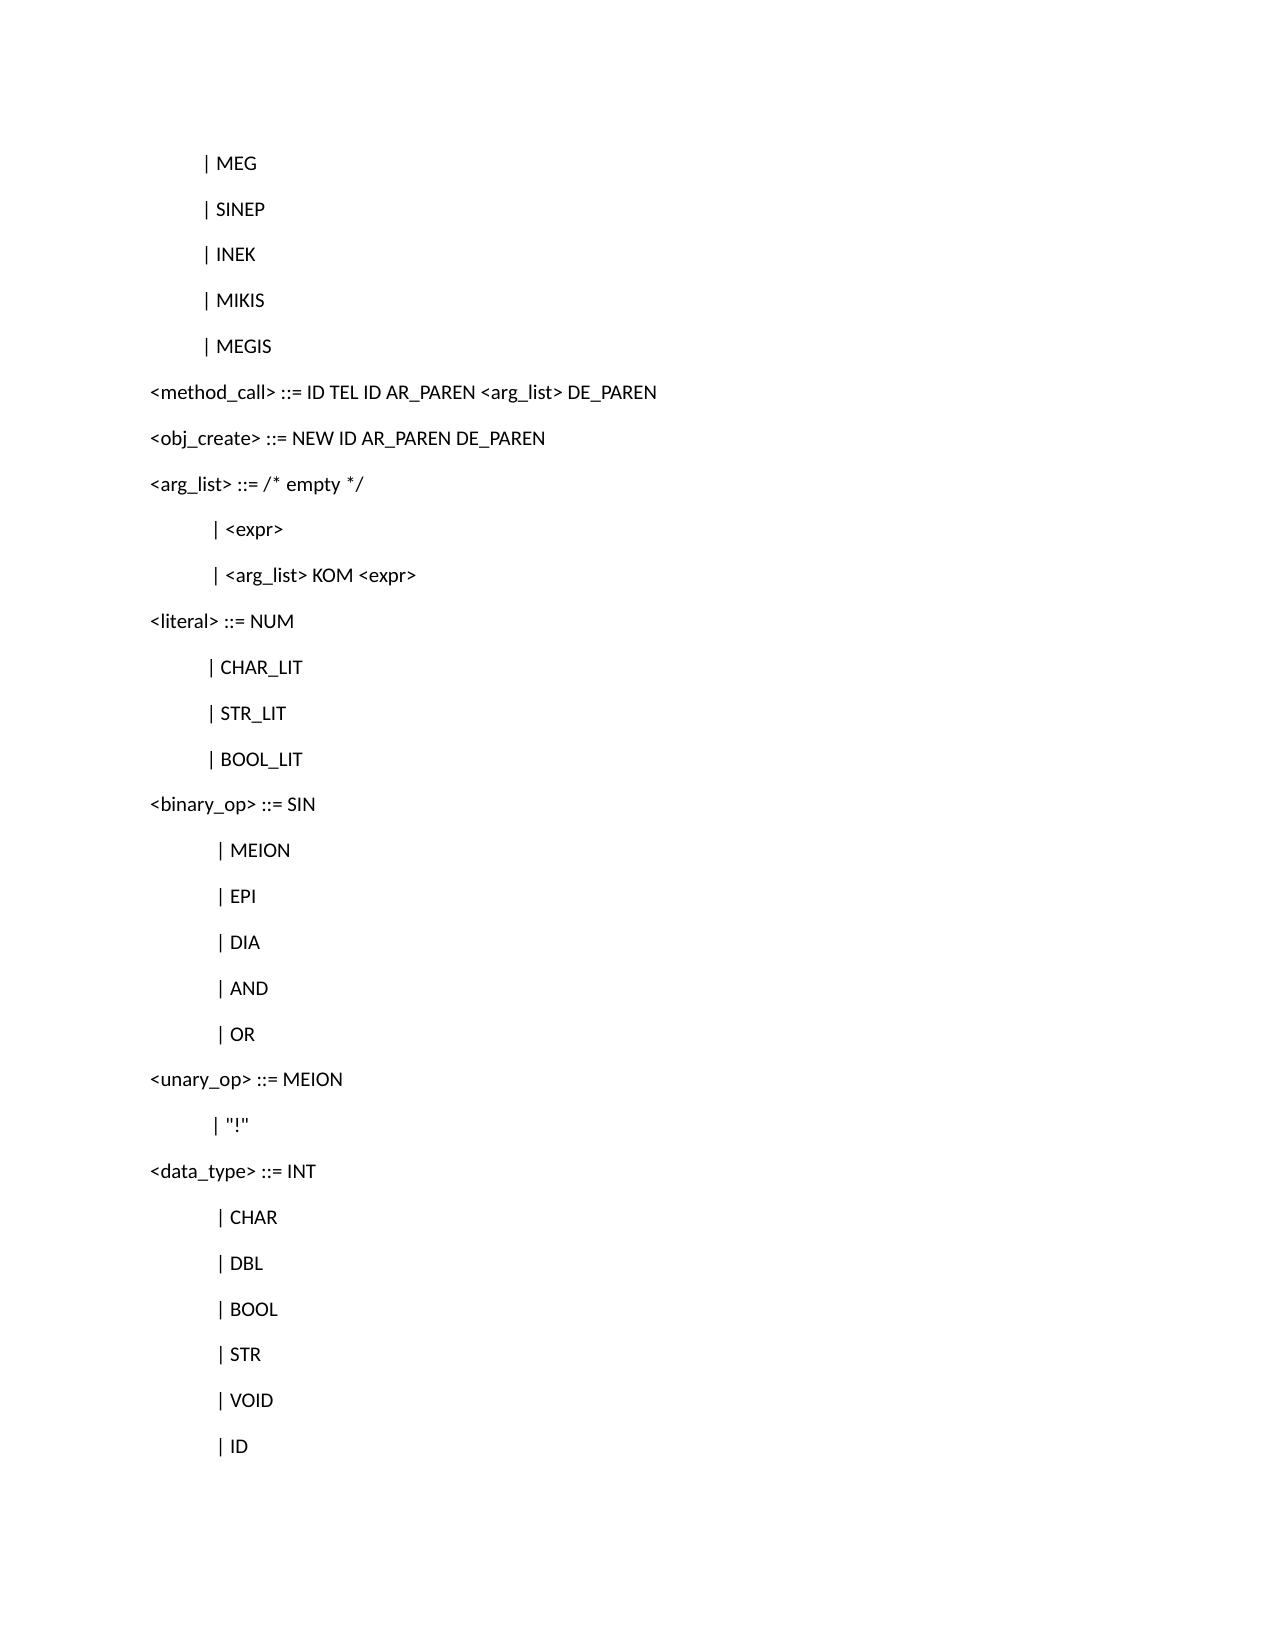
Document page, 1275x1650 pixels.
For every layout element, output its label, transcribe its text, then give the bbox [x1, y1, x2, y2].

text | VOID [150, 1387, 1125, 1413]
text | "!" [150, 1112, 1125, 1138]
text <literal> ::= NUM [150, 608, 1125, 634]
text | BOOL_LIT [150, 746, 1125, 771]
text <binary_op> ::= SIN [150, 792, 1125, 817]
text | SINEP [150, 196, 1125, 221]
text <unary_op> ::= MEION [150, 1067, 1125, 1092]
text | STR [150, 1342, 1125, 1367]
text | CHAR [150, 1204, 1125, 1229]
text | EPI [150, 883, 1125, 909]
text <method_call> ::= ID TEL ID AR_PAREN <arg_list> DE_PAREN [150, 379, 1125, 404]
text <obj_create> ::= NEW ID AR_PAREN DE_PAREN [150, 425, 1125, 450]
text | MIKIS [150, 287, 1125, 313]
text | DBL [150, 1250, 1125, 1275]
text | DIA [150, 929, 1125, 954]
text | CHAR_LIT [150, 654, 1125, 679]
text | MEG [150, 150, 1125, 175]
text | MEGIS [150, 333, 1125, 359]
text <arg_list> ::= /* empty */ [150, 471, 1125, 496]
text | <expr> [150, 517, 1125, 542]
text | STR_LIT [150, 700, 1125, 725]
text | OR [150, 1021, 1125, 1046]
text | BOOL [150, 1296, 1125, 1321]
text | MEION [150, 837, 1125, 863]
text | ID [150, 1433, 1125, 1459]
text | AND [150, 975, 1125, 1000]
text <data_type> ::= INT [150, 1158, 1125, 1184]
text | INEK [150, 242, 1125, 267]
text | <arg_list> KOM <expr> [150, 562, 1125, 588]
